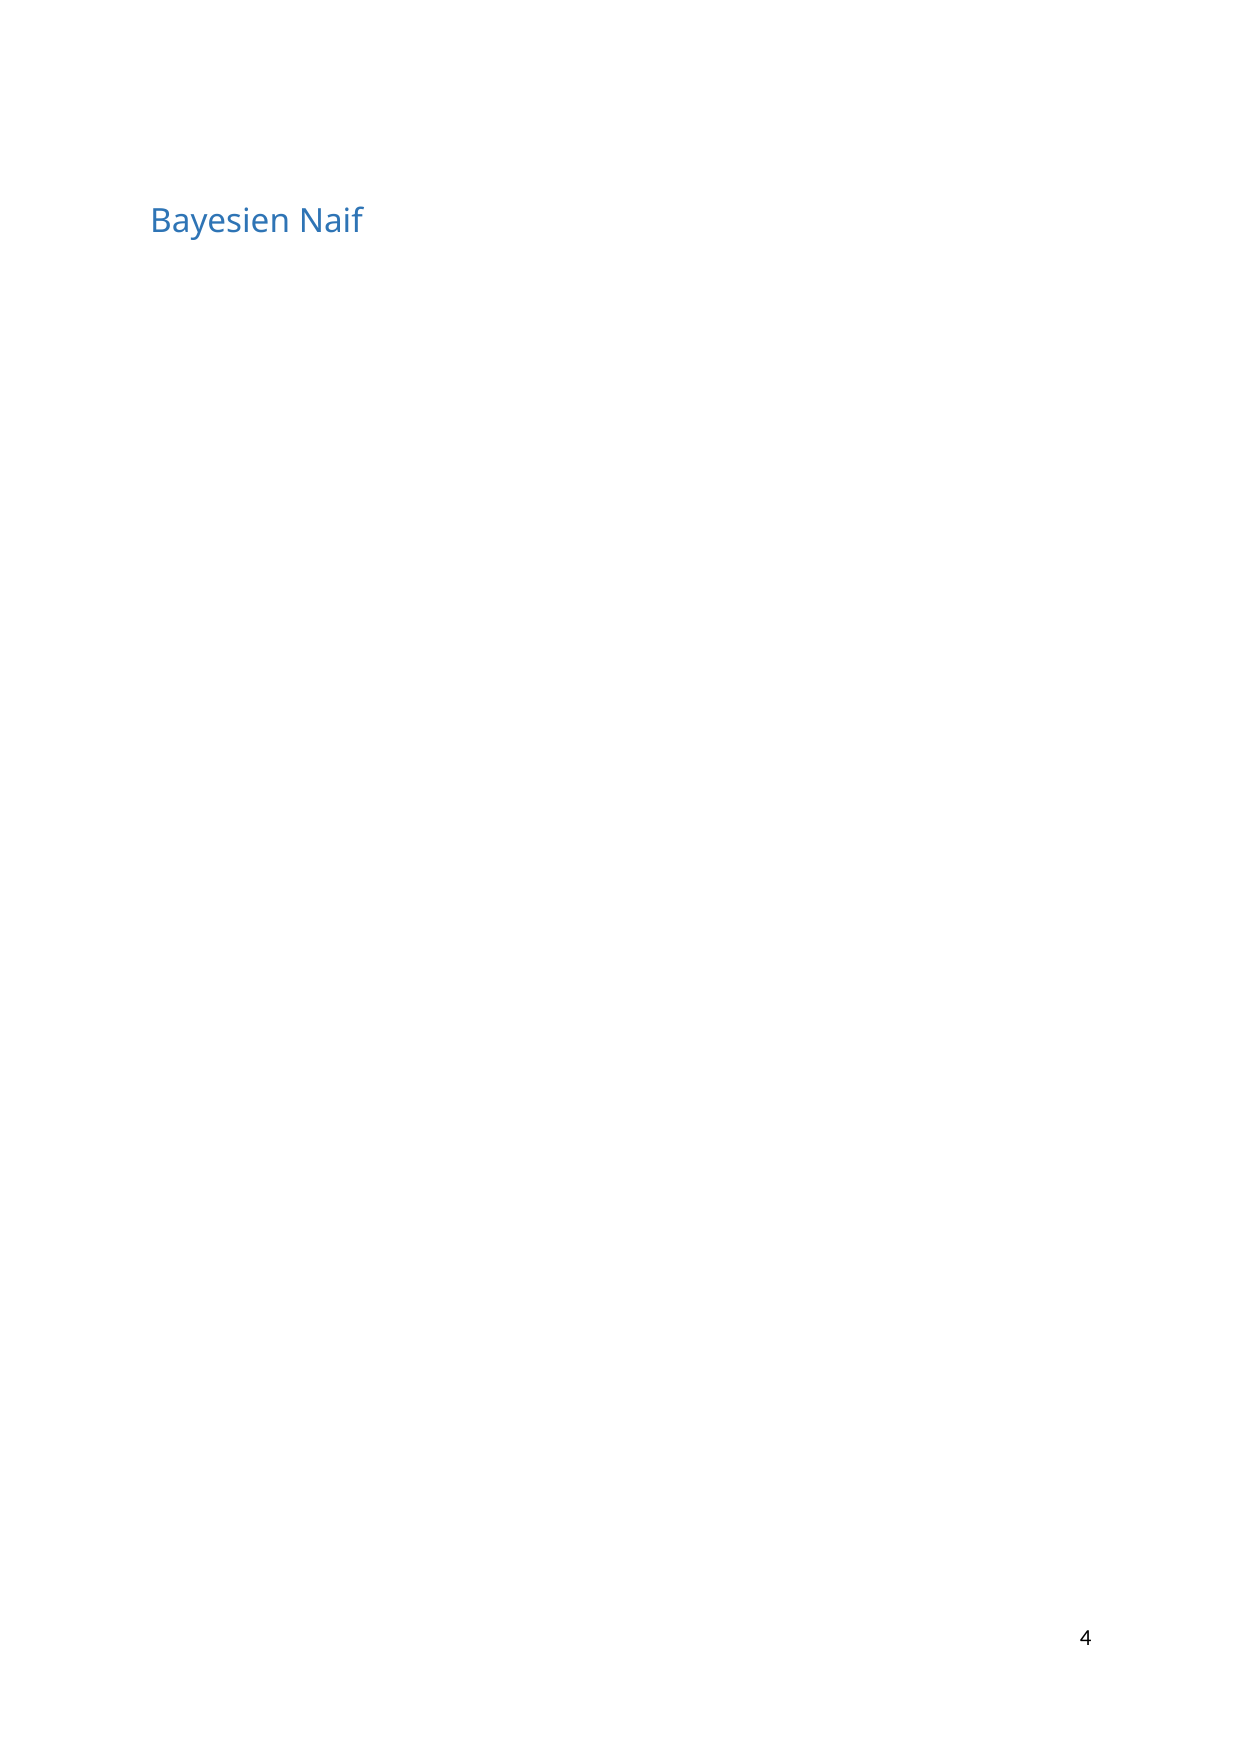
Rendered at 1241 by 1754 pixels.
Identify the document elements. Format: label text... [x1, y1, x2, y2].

text Bayesien Naif [150, 197, 1090, 242]
